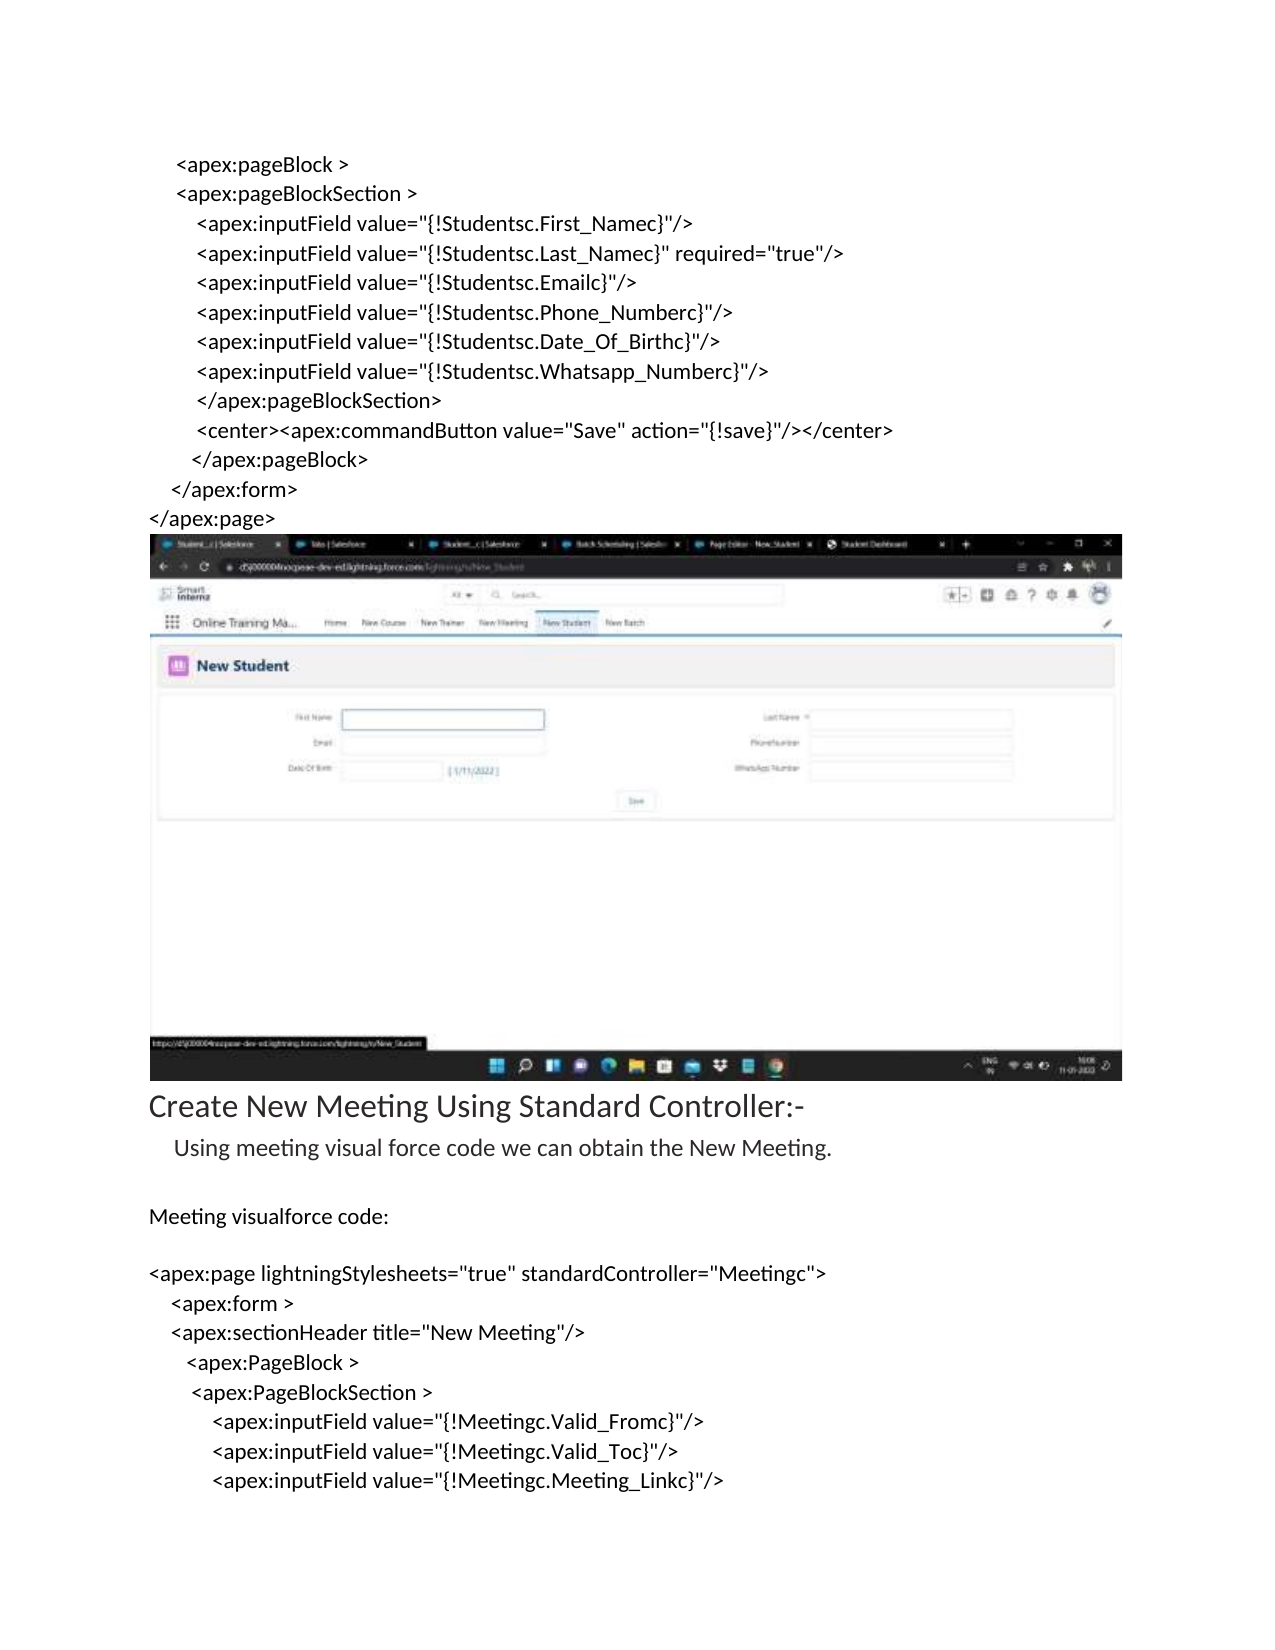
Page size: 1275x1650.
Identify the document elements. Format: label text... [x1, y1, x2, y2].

text </apex:pageBlockSection> [196, 387, 1164, 414]
subtitle Create New Meeting Using Standard Controller:- [148, 1085, 1164, 1126]
text <apex:page lightningStylesheets="true" standardController="Meetingc"> [148, 1259, 1164, 1287]
text <center><apex:commandButton value="Save" action="{!save}"/></center> [196, 416, 1164, 444]
text <apex:pageBlock > [176, 150, 1164, 178]
text <apex:form > [171, 1289, 1164, 1317]
text <apex:inputField value="{!Studentsc.Date_Of_Birthc}"/> [196, 327, 1164, 356]
picture [150, 534, 1123, 1081]
text <apex:inputField value="{!Studentsc.Whatsapp_Numberc}"/> [196, 357, 1164, 385]
text <apex:inputField value="{!Meetingc.Valid_Fromc}"/> [212, 1407, 1164, 1435]
text <apex:inputField value="{!Meetingc.Valid_Toc}"/> [212, 1437, 1164, 1465]
text <apex:inputField value="{!Studentsc.Emailc}"/> [196, 268, 1164, 296]
text <apex:sectionHeader title="New Meeting"/> [171, 1318, 1164, 1346]
text Using meeting visual force code we can obtain the New Meeting. [173, 1132, 1164, 1162]
text <apex:PageBlockSection > [191, 1378, 1164, 1406]
text <apex:inputField value="{!Meetingc.Meeting_Linkc}"/> [212, 1466, 1164, 1494]
text <apex:pageBlockSection > [176, 179, 1164, 207]
text <apex:inputField value="{!Studentsc.Phone_Numberc}"/> [196, 298, 1164, 326]
text </apex:pageBlock> [191, 445, 1164, 473]
text Meeting visualforce code: [148, 1202, 1164, 1230]
text <apex:inputField value="{!Studentsc.First_Namec}"/> [196, 209, 1164, 237]
text </apex:form> [171, 475, 1164, 503]
text <apex:inputField value="{!Studentsc.Last_Namec}" required="true"/> [196, 239, 1164, 267]
text <apex:PageBlock > [186, 1348, 1164, 1376]
text </apex:page> [148, 504, 1164, 533]
